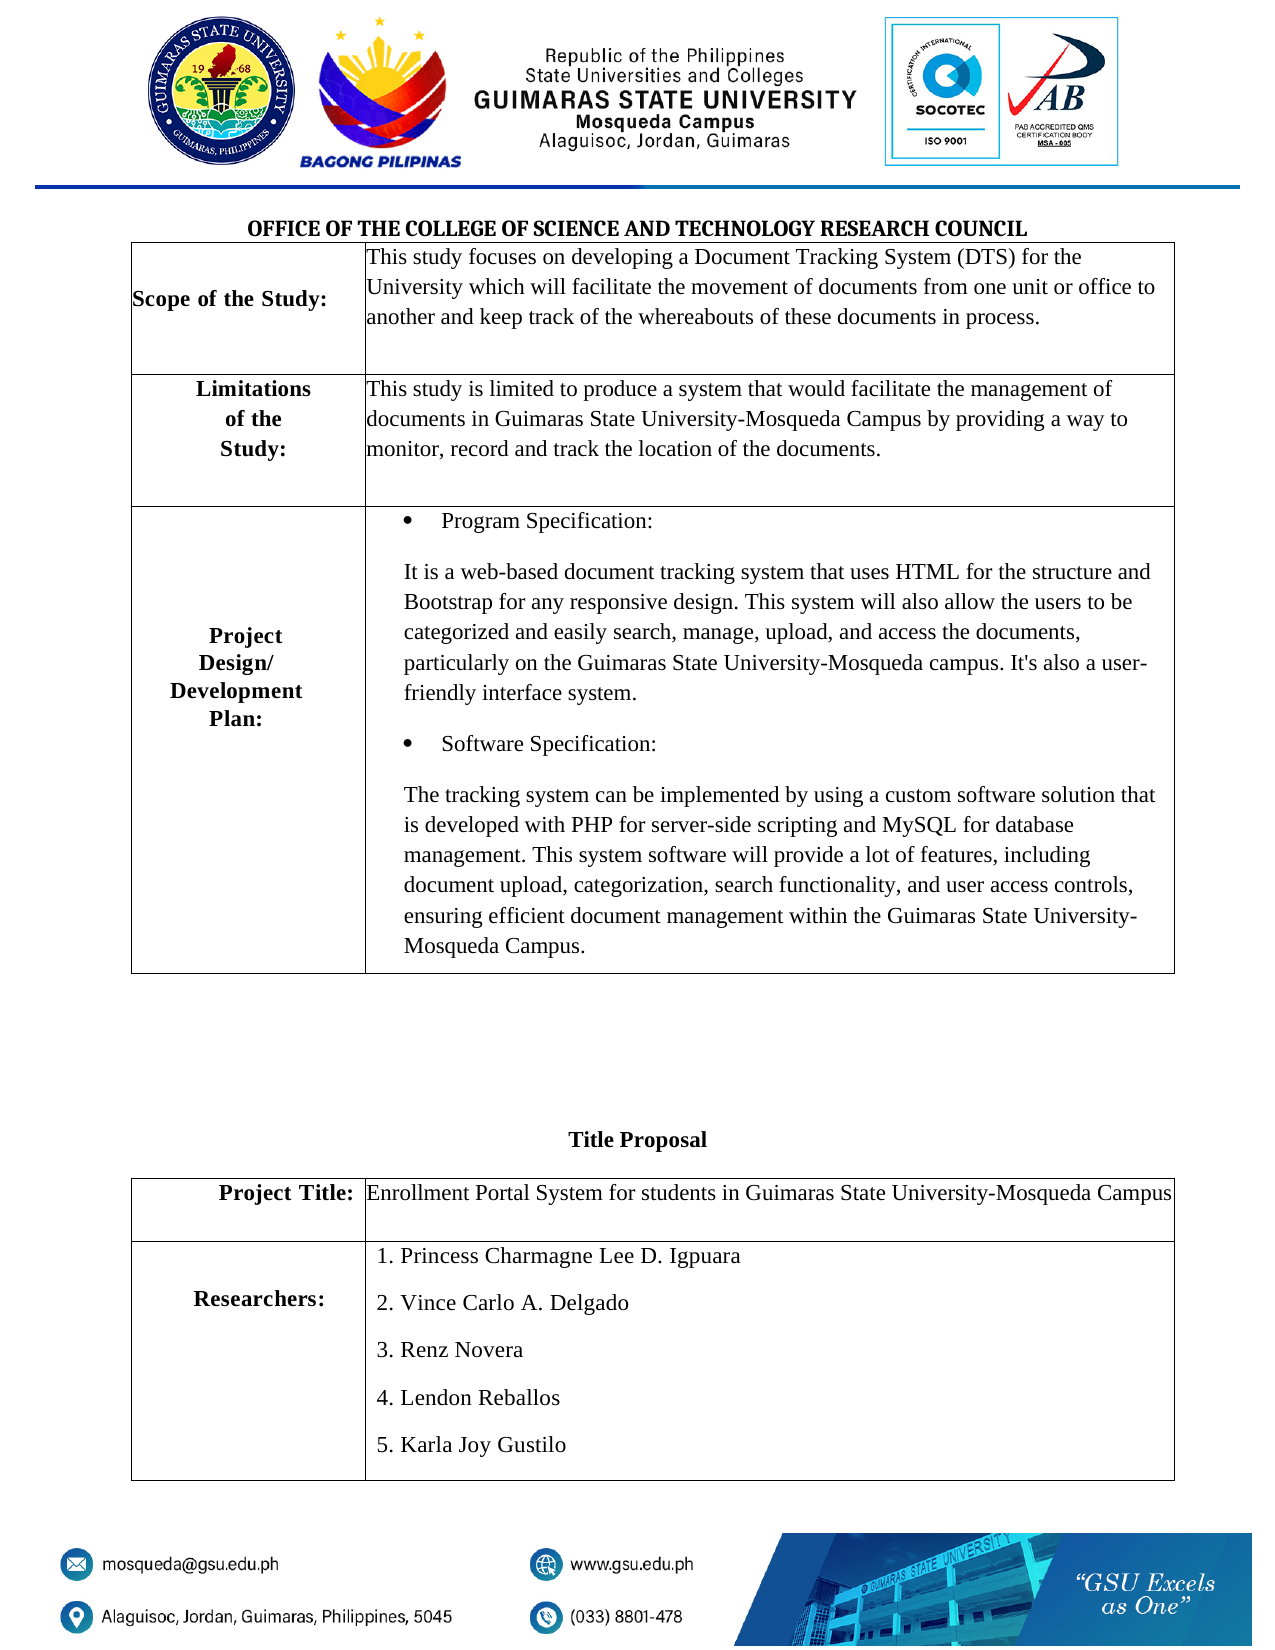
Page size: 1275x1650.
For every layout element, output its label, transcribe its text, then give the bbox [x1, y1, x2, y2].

table_cell 1. Princess Charmagne Lee D. Igpuara 2. Vince Carlo A. Delgado 3. Renz Novera 4. Lendon Reballos 5. Karla Joy Gustilo [366, 1242, 1174, 1480]
table_cell Scope of the Study: [132, 243, 365, 374]
picture [14, 1533, 1252, 1646]
table_cell Limitations of the Study: [132, 375, 365, 506]
table_cell This study focuses on developing a Document Tracking System (DTS) for the University which will facilitate the movement of documents from one unit or office to another and keep track of the whereabouts of these documents in process. [366, 243, 1174, 374]
text Title Proposal [150, 1127, 1125, 1153]
table_cell Program Specification: It is a web-based document tracking system that uses HTML for the structure and Bootstrap for any responsive design. This system will also allow the users to be categorized and easily search, manage, upload, and access the documents, particularly on the Guimaras State University-Mosqueda campus. It's also a user-friendly interface system. Software Specification: The tracking system can be implemented by using a custom software solution that is developed with PHP for server-side scripting and MySQL for database management. This system software will provide a lot of features, including document upload, categorization, search functionality, and user access controls, ensuring efficient document management within the Guimaras State University-Mosqueda Campus. [366, 507, 1174, 972]
table_header Project Title: [132, 1179, 365, 1241]
table_cell Project Design/ Development Plan: [132, 507, 365, 972]
picture [13, 0, 1262, 208]
table_cell This study is limited to produce a system that would facilitate the management of documents in Guimaras State University-Mosqueda Campus by providing a way to monitor, record and track the location of the documents. [366, 375, 1174, 506]
table_header Enrollment Portal System for students in Guimaras State University-Mosqueda Campus [366, 1179, 1174, 1241]
table_cell Researchers: [132, 1242, 365, 1480]
